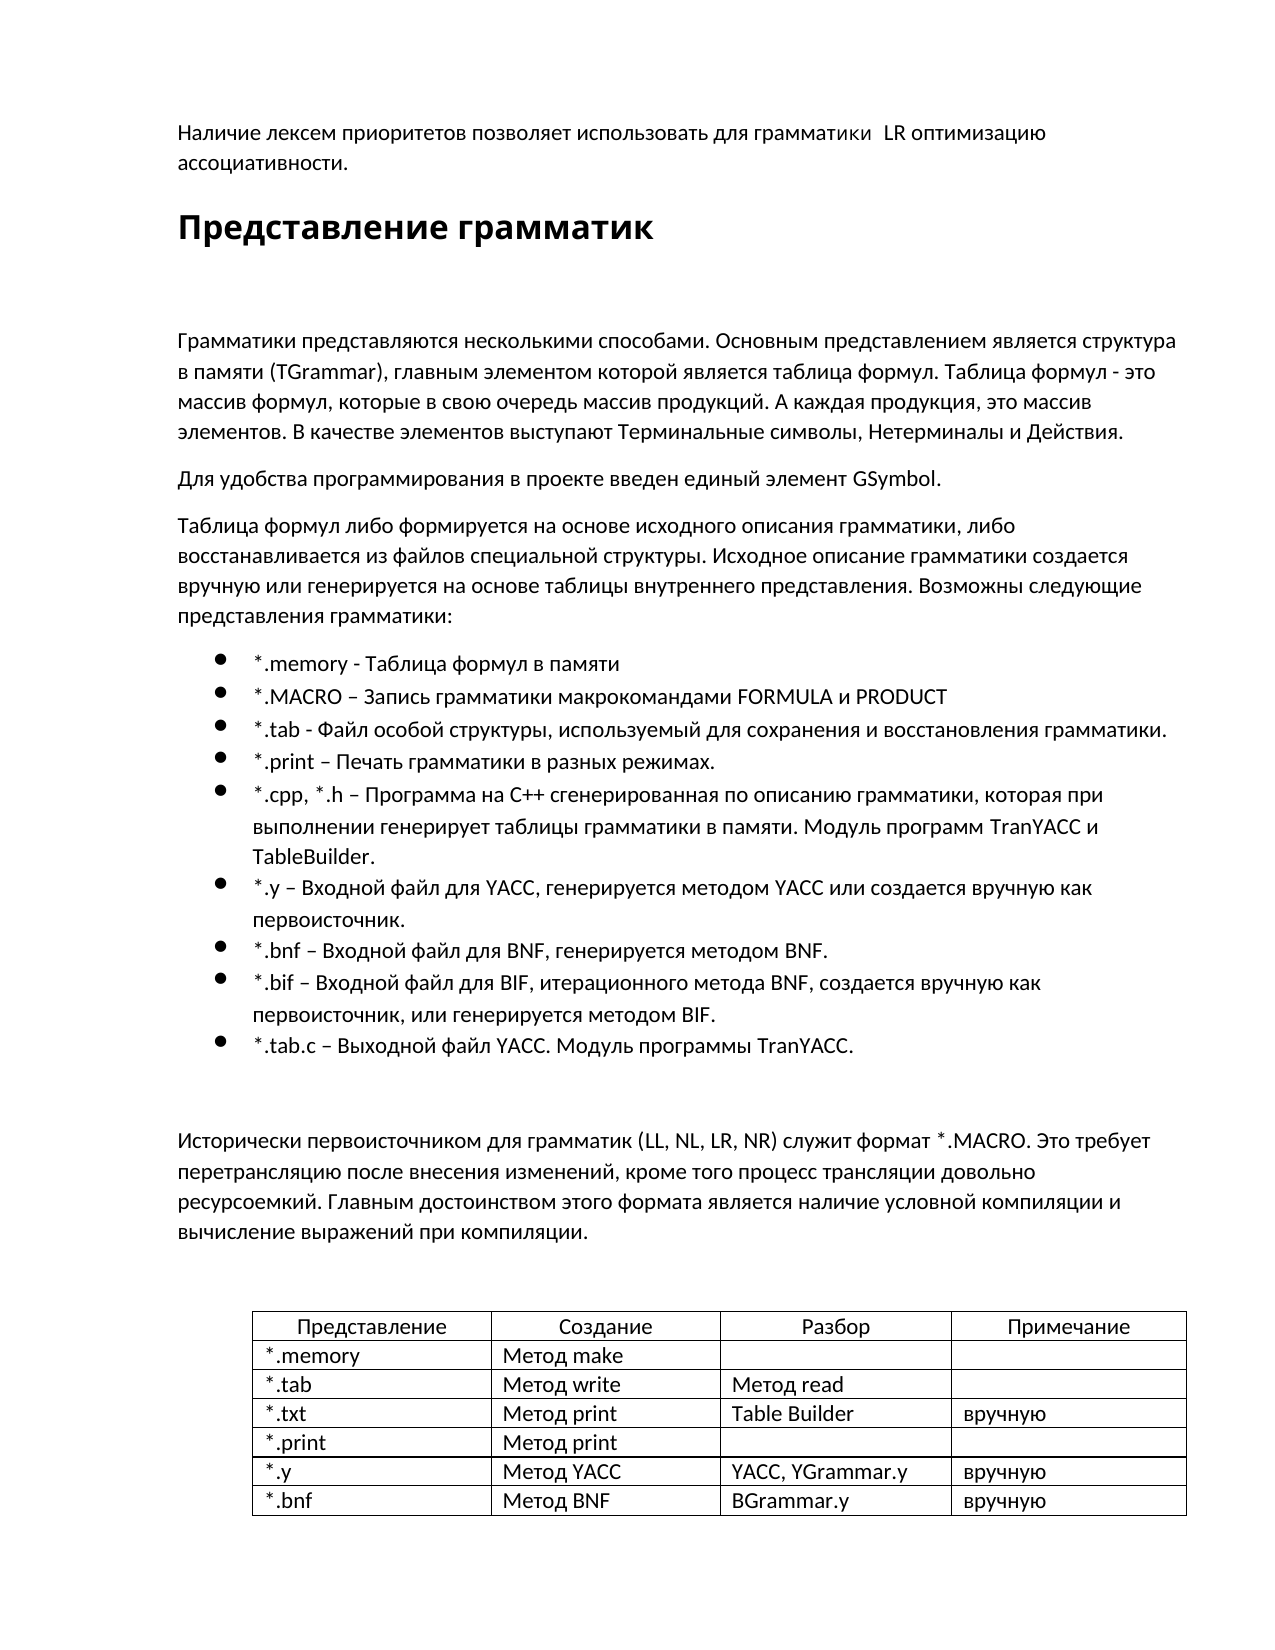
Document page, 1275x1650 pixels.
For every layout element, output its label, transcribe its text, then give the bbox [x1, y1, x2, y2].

table_cell BGrammar.y [721, 1486, 951, 1514]
table_cell [952, 1341, 1186, 1369]
list *.cpp, *.h – Программа на С++ сгенерированная по описанию грамматики, которая при выполнении генерирует таблицы грамматики в памяти. Модуль программ TranYACC и TableBuilder. [215, 779, 1186, 870]
table_cell [952, 1370, 1186, 1398]
table_cell [721, 1341, 951, 1369]
table_header Создание [492, 1312, 720, 1340]
list *.memory - Таблица формул в памяти [215, 648, 1186, 679]
text Таблица формул либо формируется на основе исходного описания грамматики, либо восстанавливается из файлов специальной структуры. Исходное описание грамматики создается вручную или генерируется на основе таблицы внутреннего представления. Возможны следующие представления грамматики: [177, 511, 1186, 630]
table_cell Метод print [492, 1399, 720, 1427]
table_cell вручную [952, 1486, 1186, 1514]
table_cell Метод print [492, 1428, 720, 1456]
table_cell вручную [952, 1399, 1186, 1427]
table_cell Метод BNF [492, 1486, 720, 1514]
text Наличие лексем приоритетов позволяет использовать для грамматики LR оптимизацию ассоциативности. [177, 118, 1186, 177]
list *.tab.c – Выходной файл YACC. Модуль программы TranYACC. [215, 1030, 1186, 1061]
table_header Разбор [721, 1312, 951, 1340]
table_cell *.bnf [253, 1486, 491, 1514]
table_cell Метод read [721, 1370, 951, 1398]
list *.y – Входной файл для YACC, генерируется методом YACC или создается вручную как первоисточник. [215, 872, 1186, 933]
list *.bnf – Входной файл для BNF, генерируется методом BNF. [215, 935, 1186, 965]
table_header Представление [253, 1312, 491, 1340]
table_cell вручную [952, 1458, 1186, 1485]
table_cell *.memory [253, 1341, 491, 1369]
table_cell [952, 1428, 1186, 1456]
table_cell *.tab [253, 1370, 491, 1398]
table_cell *.print [253, 1428, 491, 1456]
text Исторически первоисточником для грамматик (LL, NL, LR, NR) служит формат *.MACRO. Это требует перетрансляцию после внесения изменений, кроме того процесс трансляции довольно ресурсоемкий. Главным достоинством этого формата является наличие условной компиляции и вычисление выражений при компиляции. [177, 1127, 1186, 1245]
list *.tab - Файл особой структуры, используемый для сохранения и восстановления грамматики. [215, 714, 1186, 744]
list *.MACRO – Запись грамматики макрокомандами FORMULA и PRODUCT [215, 681, 1186, 712]
table_cell *.y [253, 1458, 491, 1485]
table_cell Метод write [492, 1370, 720, 1398]
table_cell Table Builder [721, 1399, 951, 1427]
table_cell Метод make [492, 1341, 720, 1369]
table_cell *.txt [253, 1399, 491, 1427]
list *.print – Печать грамматики в разных режимах. [215, 747, 1186, 777]
text Грамматики представляются несколькими способами. Основным представлением является структура в памяти (TGrammar), главным элементом которой является таблица формул. Таблица формул - это массив формул, которые в свою очередь массив продукций. А каждая продукция, это массив элементов. В качестве элементов выступают Терминальные символы, Нетерминалы и Действия. [177, 327, 1186, 445]
table_cell Метод YACC [492, 1458, 720, 1485]
table_cell YACC, YGrammar.y [721, 1458, 951, 1485]
table_header Примечание [952, 1312, 1186, 1340]
list *.bif – Входной файл для BIF, итерационного метода BNF, создается вручную как первоисточник, или генерируется методом BIF. [215, 968, 1186, 1028]
subtitle Представление грамматик [177, 204, 1186, 249]
table_cell [721, 1428, 951, 1456]
text Для удобства программирования в проекте введен единый элемент GSymbol. [177, 464, 1186, 492]
